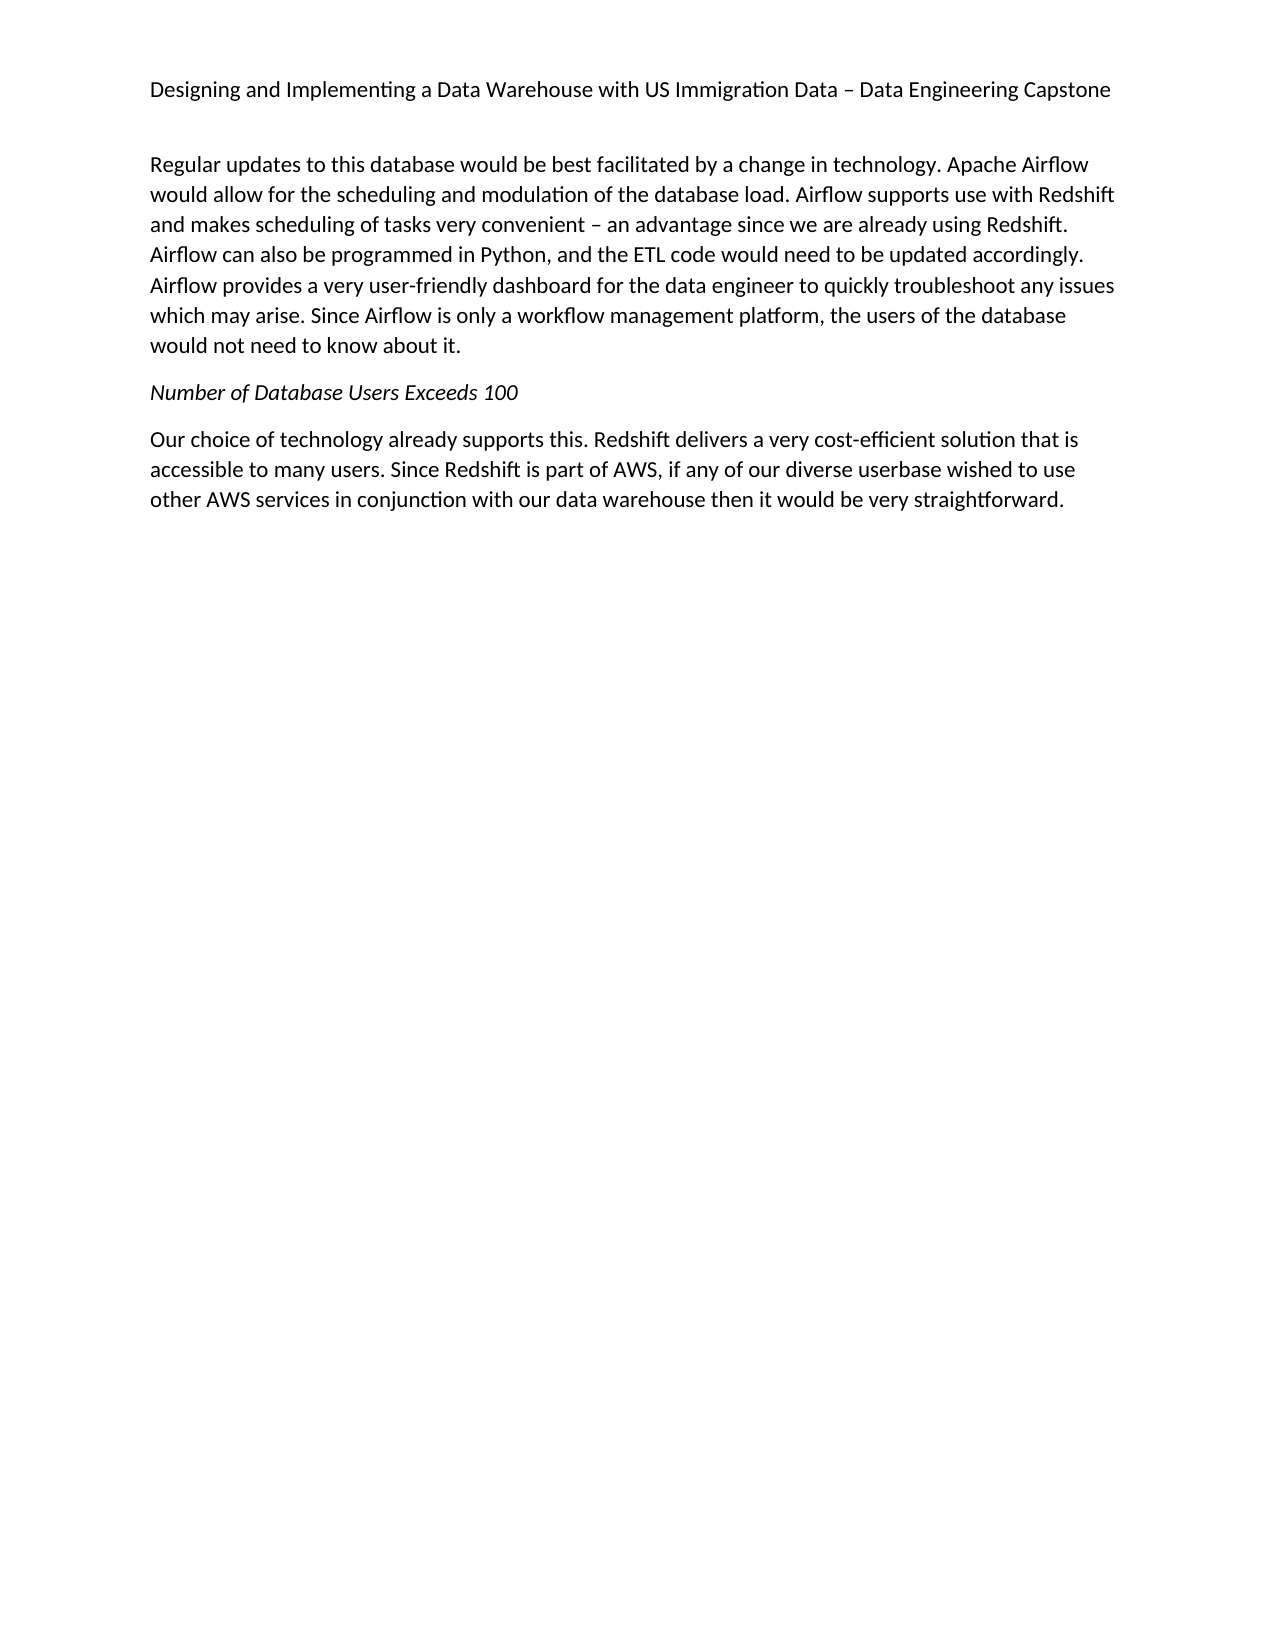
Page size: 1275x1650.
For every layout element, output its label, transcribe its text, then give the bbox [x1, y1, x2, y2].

text Number of Database Users Exceeds 100 [150, 378, 1125, 406]
text Regular updates to this database would be best facilitated by a change in technology. Apache Airflow would allow for the scheduling and modulation of the database load. Airflow supports use with Redshift and makes scheduling of tasks very convenient – an advantage since we are already using Redshift. Airflow can also be programmed in Python, and the ETL code would need to be updated accordingly. Airflow provides a very user-friendly dashboard for the data engineer to quickly troubleshoot any issues which may arise. Since Airflow is only a workflow management platform, the users of the database would not need to know about it. [150, 150, 1125, 359]
text Our choice of technology already supports this. Redshift delivers a very cost-efficient solution that is accessible to many users. Since Redshift is part of AWS, if any of our diverse userbase wished to use other AWS services in conjunction with our data warehouse then it would be very straightforward. [150, 425, 1125, 513]
